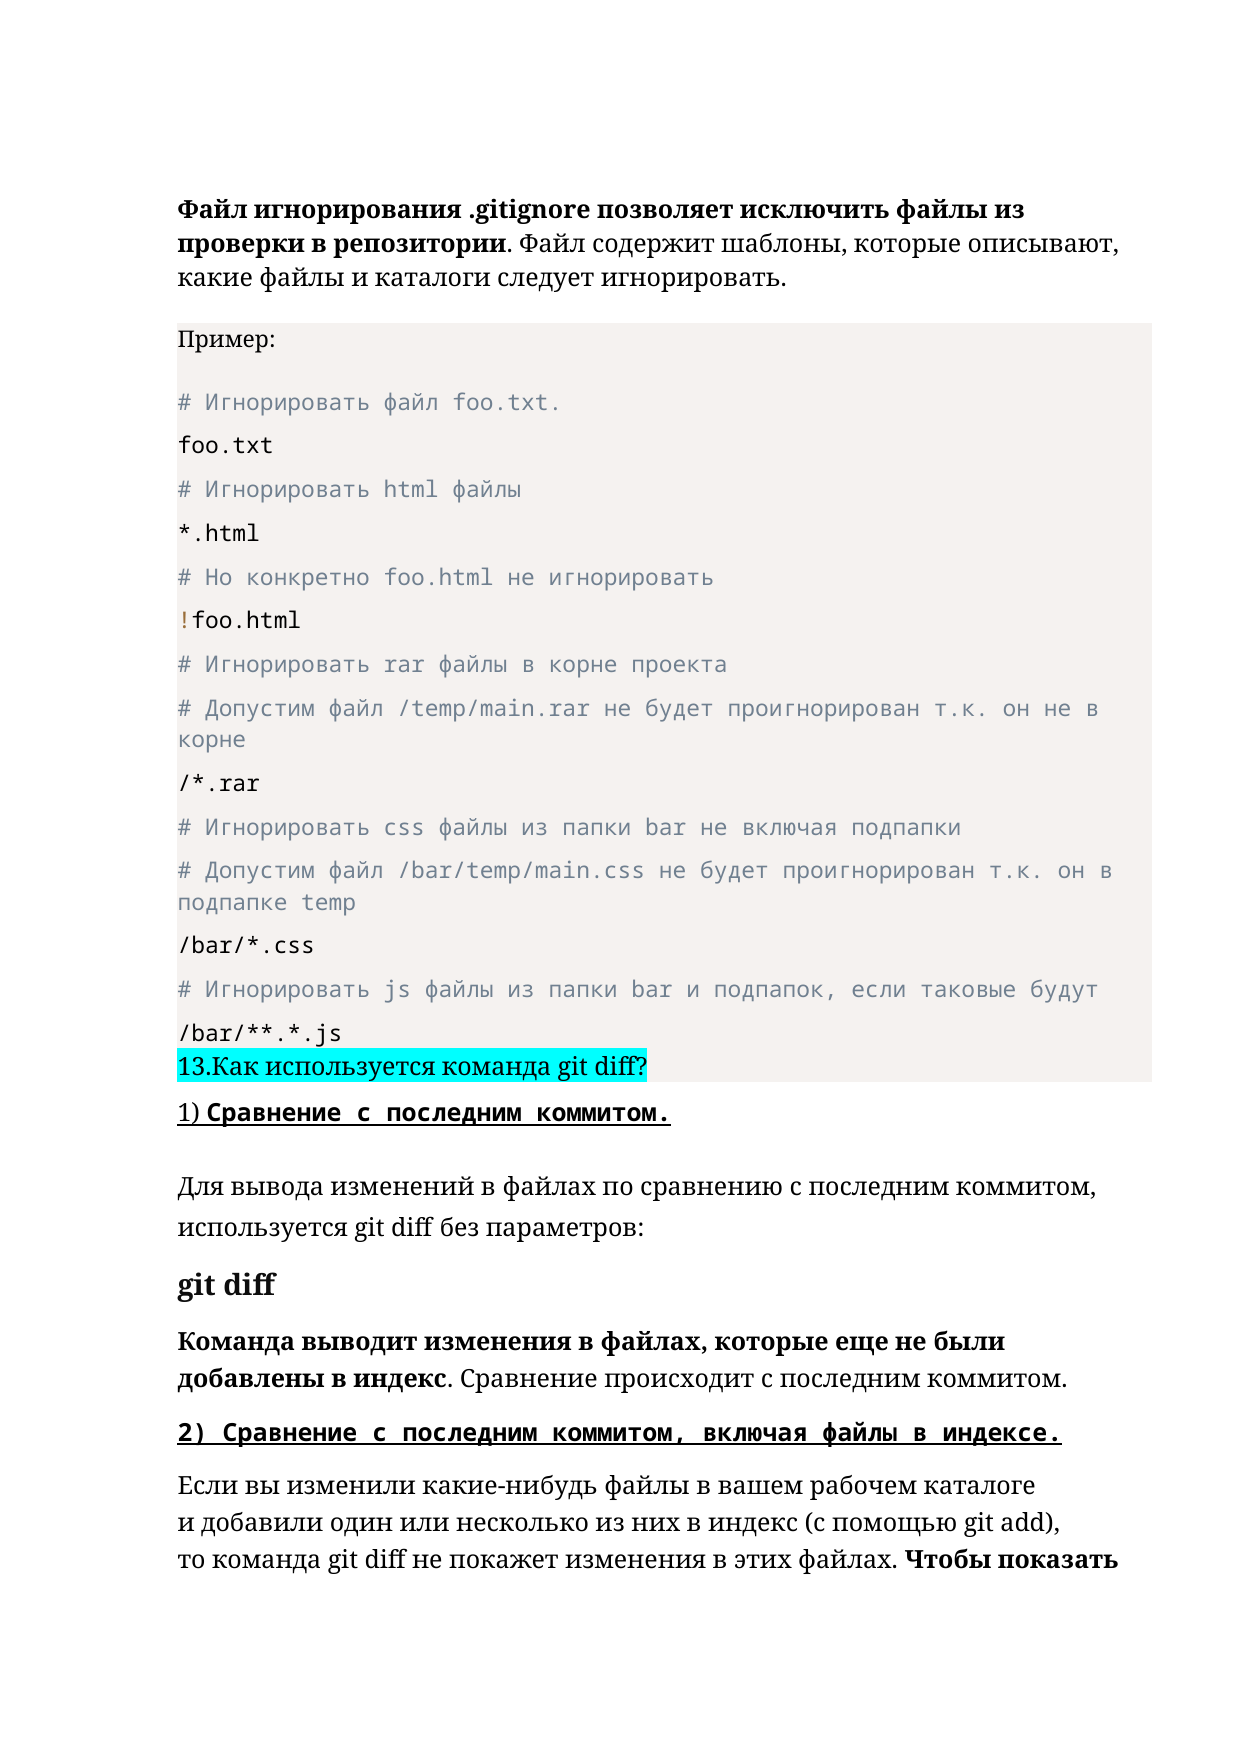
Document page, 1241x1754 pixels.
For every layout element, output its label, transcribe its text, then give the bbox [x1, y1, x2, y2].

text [177, 1468, 1152, 1575]
text /bar/*.css [177, 929, 1152, 961]
text /bar/**.*.js 13.Как используется команда git diff? [177, 1017, 1152, 1082]
text /*.rar [177, 767, 1152, 798]
text # Допустим файл /bar/temp/main.css не будет проигнорирован т.к. он в подпапке temp [177, 854, 1152, 917]
text !foo.html [177, 604, 1152, 636]
text # Допустим файл /temp/main.rar не будет проигнорирован т.к. он не в корне [177, 692, 1152, 754]
text Файл игнорирования .gitignore позволяет исключить файлы из проверки в репозитории. Файл содержит шаблоны, которые описывают, какие файлы и каталоги следует игнорировать. [177, 158, 1152, 294]
text # Но конкретно foo.html не игнорировать [177, 561, 1152, 592]
text 1) Сравнение с последним коммитом. Для вывода изменений в файлах по сравнению с последним коммитом, используется git diff без параметров: [177, 1095, 1152, 1245]
text foo.txt [177, 429, 1152, 461]
text Пример: # Игнорировать файл foo.txt. [177, 323, 1152, 417]
text # Игнорировать rar файлы в корне проекта [177, 648, 1152, 679]
text git diff [177, 1264, 1152, 1304]
text # Игнорировать js файлы из папки bar и подпапок, если таковые будут [177, 973, 1152, 1004]
text # Игнорировать css файлы из папки bar не включая подпапки [177, 811, 1152, 842]
text # Игнорировать html файлы [177, 473, 1152, 504]
text *.html [177, 517, 1152, 548]
text Команда выводит изменения в файлах, которые еще не были добавлены в индекс. Сравнение происходит с последним коммитом. [177, 1324, 1152, 1395]
text 2) Сравнение с последним коммитом, включая файлы в индексе. [177, 1414, 1152, 1448]
